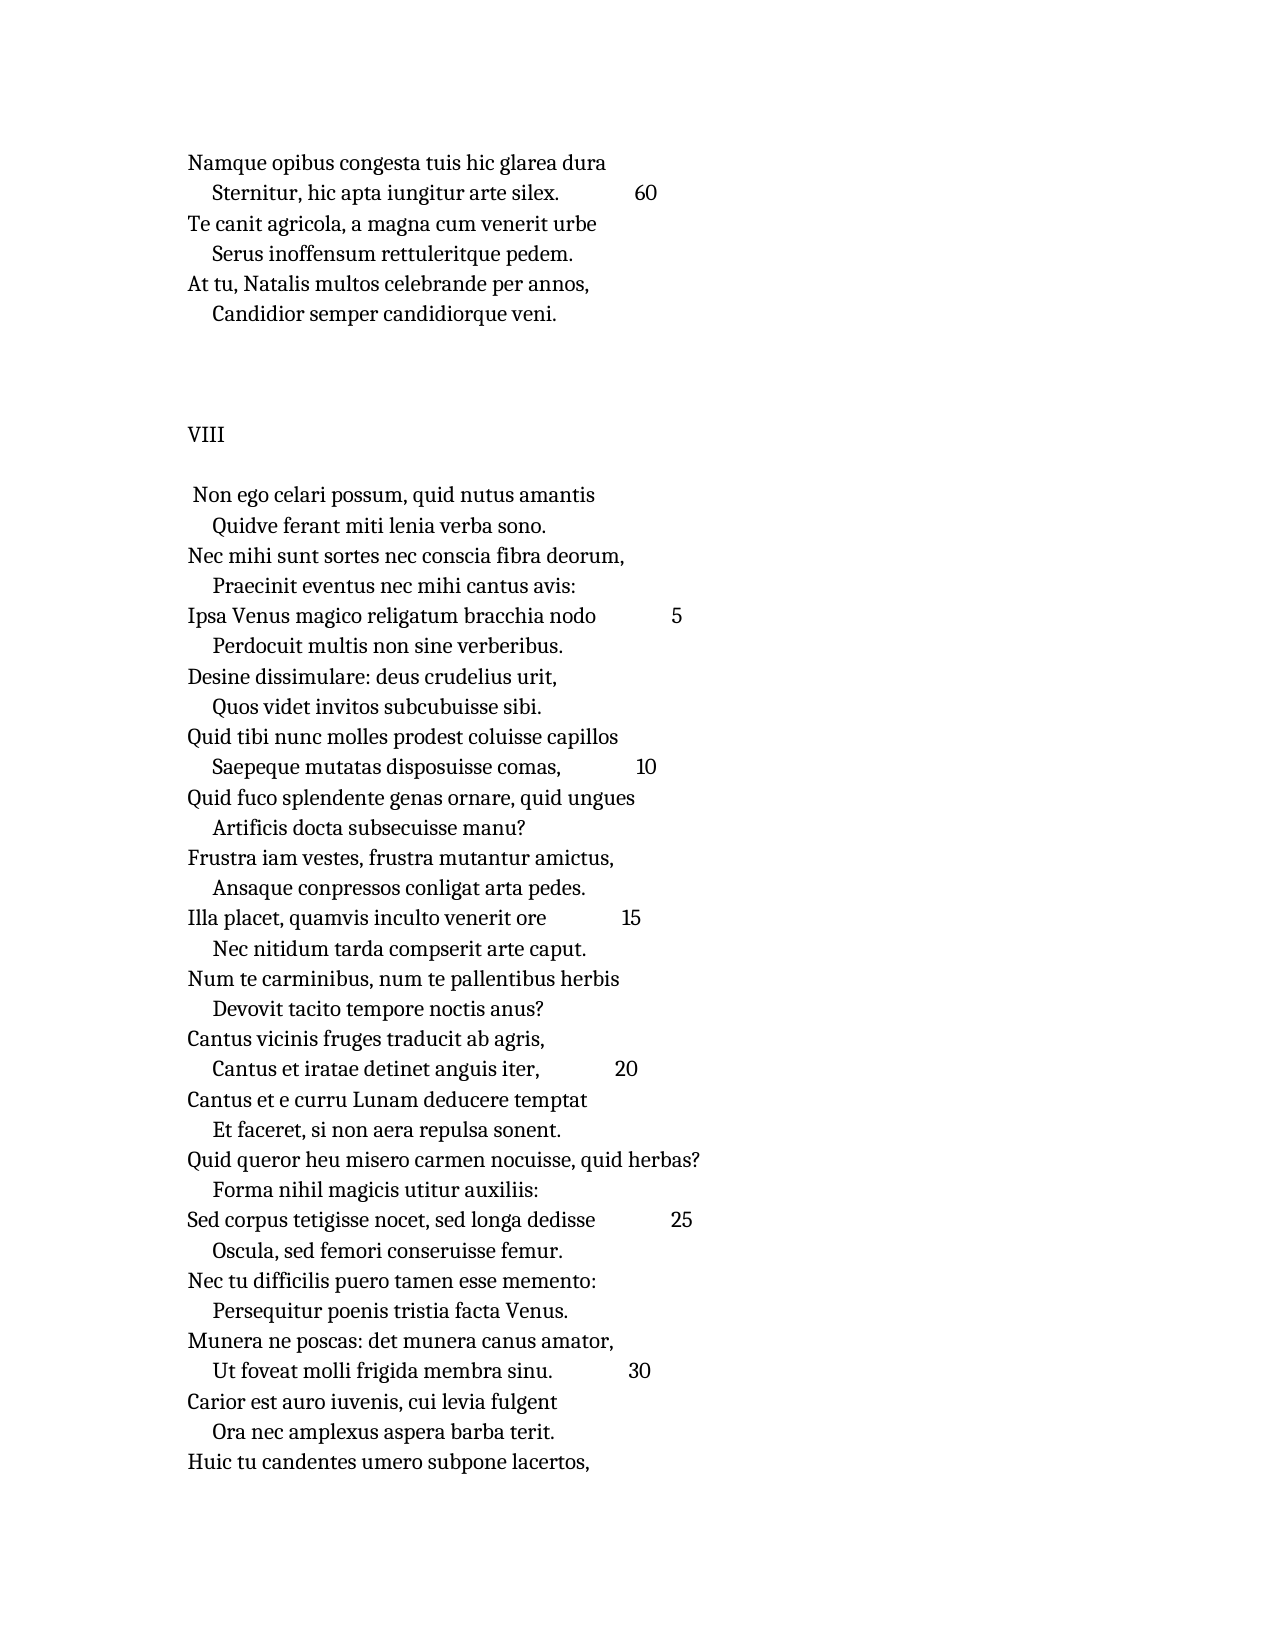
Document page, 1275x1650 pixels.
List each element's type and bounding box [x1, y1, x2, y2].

text [187, 150, 1087, 1475]
